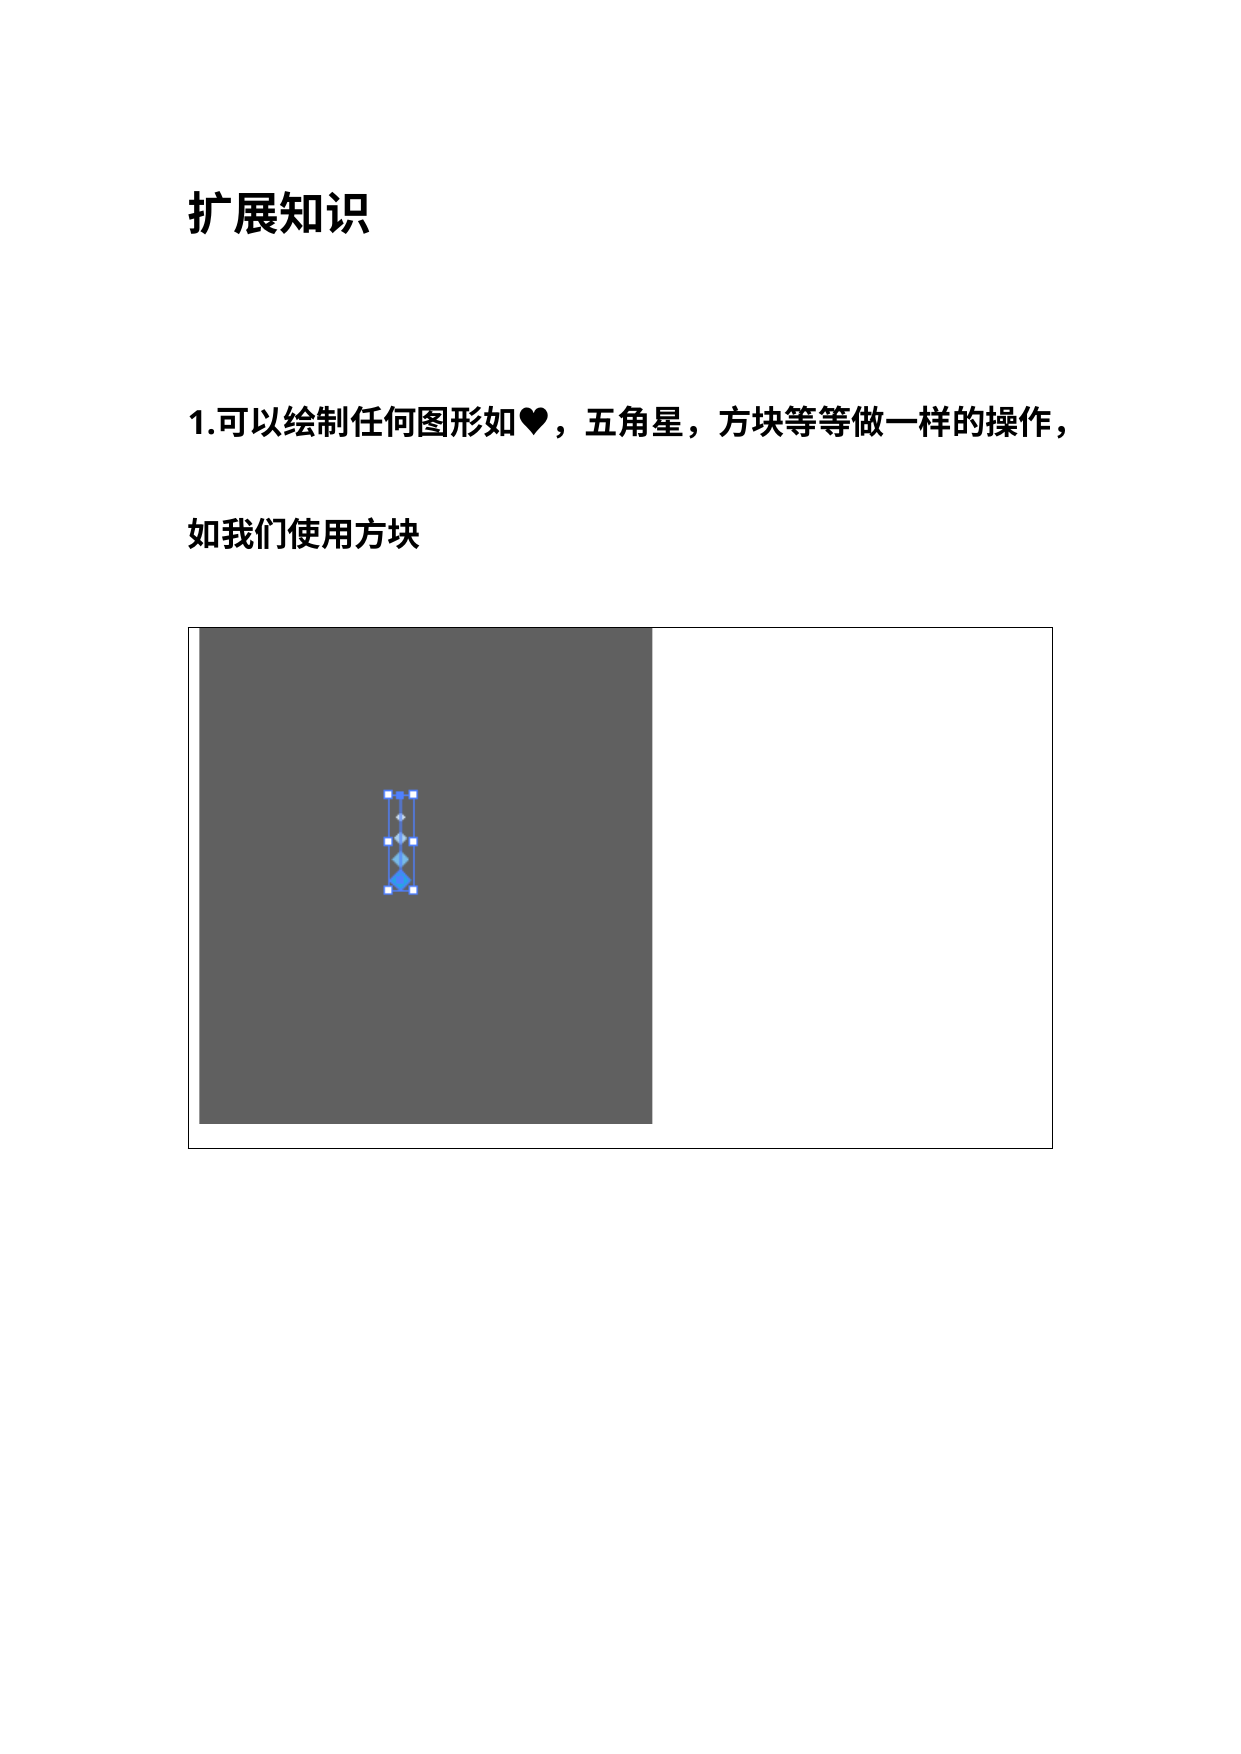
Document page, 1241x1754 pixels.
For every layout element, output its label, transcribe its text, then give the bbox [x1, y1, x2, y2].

table_header [189, 628, 1052, 1148]
picture [199, 628, 653, 1124]
subtitle 扩展知识 [187, 162, 1053, 259]
subtitle 1.可以绘制任何图形如，五角星，方块等等做一样的操作，如我们使用方块 [187, 387, 1053, 565]
